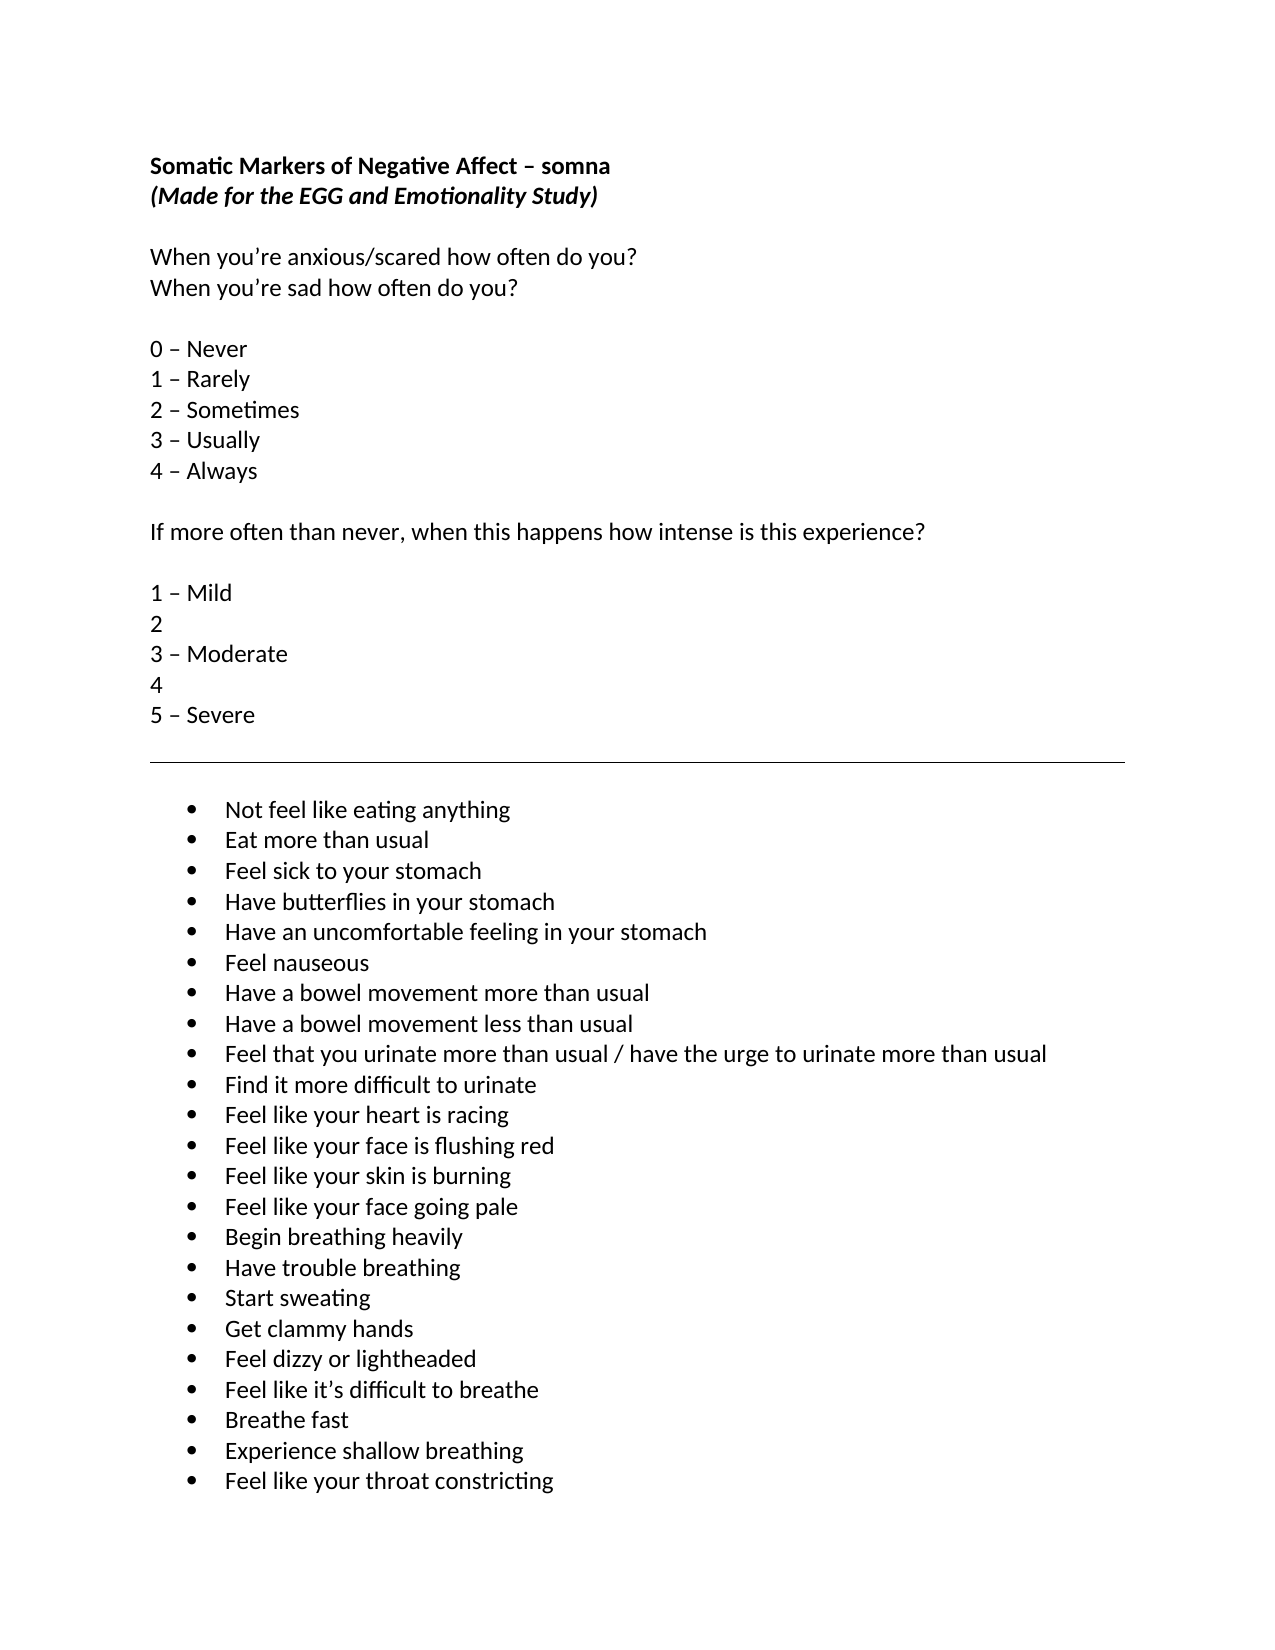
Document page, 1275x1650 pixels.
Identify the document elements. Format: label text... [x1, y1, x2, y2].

text Somatic Markers of Negative Affect – somna [150, 150, 1125, 181]
list Feel sick to your stomach [187, 855, 1125, 886]
list Have a bowel movement less than usual [187, 1008, 1125, 1038]
text 0 – Never [150, 333, 1125, 364]
text 3 – Usually [150, 425, 1125, 455]
list Have an uncomfortable feeling in your stomach [187, 916, 1125, 947]
text 3 – Moderate [150, 638, 1125, 669]
list Feel dizzy or lightheaded [187, 1343, 1125, 1374]
list Feel nauseous [187, 947, 1125, 977]
text 4 [150, 669, 1125, 699]
list Have butterflies in your stomach [187, 886, 1125, 916]
text 1 – Mild [150, 577, 1125, 608]
text When you’re sad how often do you? [150, 272, 1125, 303]
list Get clammy hands [187, 1313, 1125, 1343]
text 5 – Severe [150, 699, 1125, 730]
list Eat more than usual [187, 824, 1125, 855]
list Feel like your heart is racing [187, 1099, 1125, 1130]
list Feel like your face going pale [187, 1191, 1125, 1221]
text 1 – Rarely [150, 364, 1125, 394]
text When you’re anxious/scared how often do you? [150, 242, 1125, 272]
text 2 – Sometimes [150, 394, 1125, 425]
list Find it more difficult to urinate [187, 1069, 1125, 1099]
list Not feel like eating anything [187, 794, 1125, 824]
list Feel like your throat constricting [187, 1466, 1125, 1496]
list Breathe fast [187, 1404, 1125, 1435]
list Feel like your skin is burning [187, 1160, 1125, 1191]
list Begin breathing heavily [187, 1221, 1125, 1252]
list Feel that you urinate more than usual / have the urge to urinate more than usual [187, 1038, 1125, 1069]
list Experience shallow breathing [187, 1435, 1125, 1466]
list Feel like it’s difficult to breathe [187, 1374, 1125, 1404]
text (Made for the EGG and Emotionality Study) [150, 181, 1125, 211]
list Feel like your face is flushing red [187, 1130, 1125, 1160]
text 2 [150, 608, 1125, 638]
list Start sweating [187, 1282, 1125, 1313]
list Have trouble breathing [187, 1252, 1125, 1282]
text 4 – Always [150, 455, 1125, 486]
text If more often than never, when this happens how intense is this experience? [150, 516, 1125, 577]
list Have a bowel movement more than usual [187, 977, 1125, 1008]
